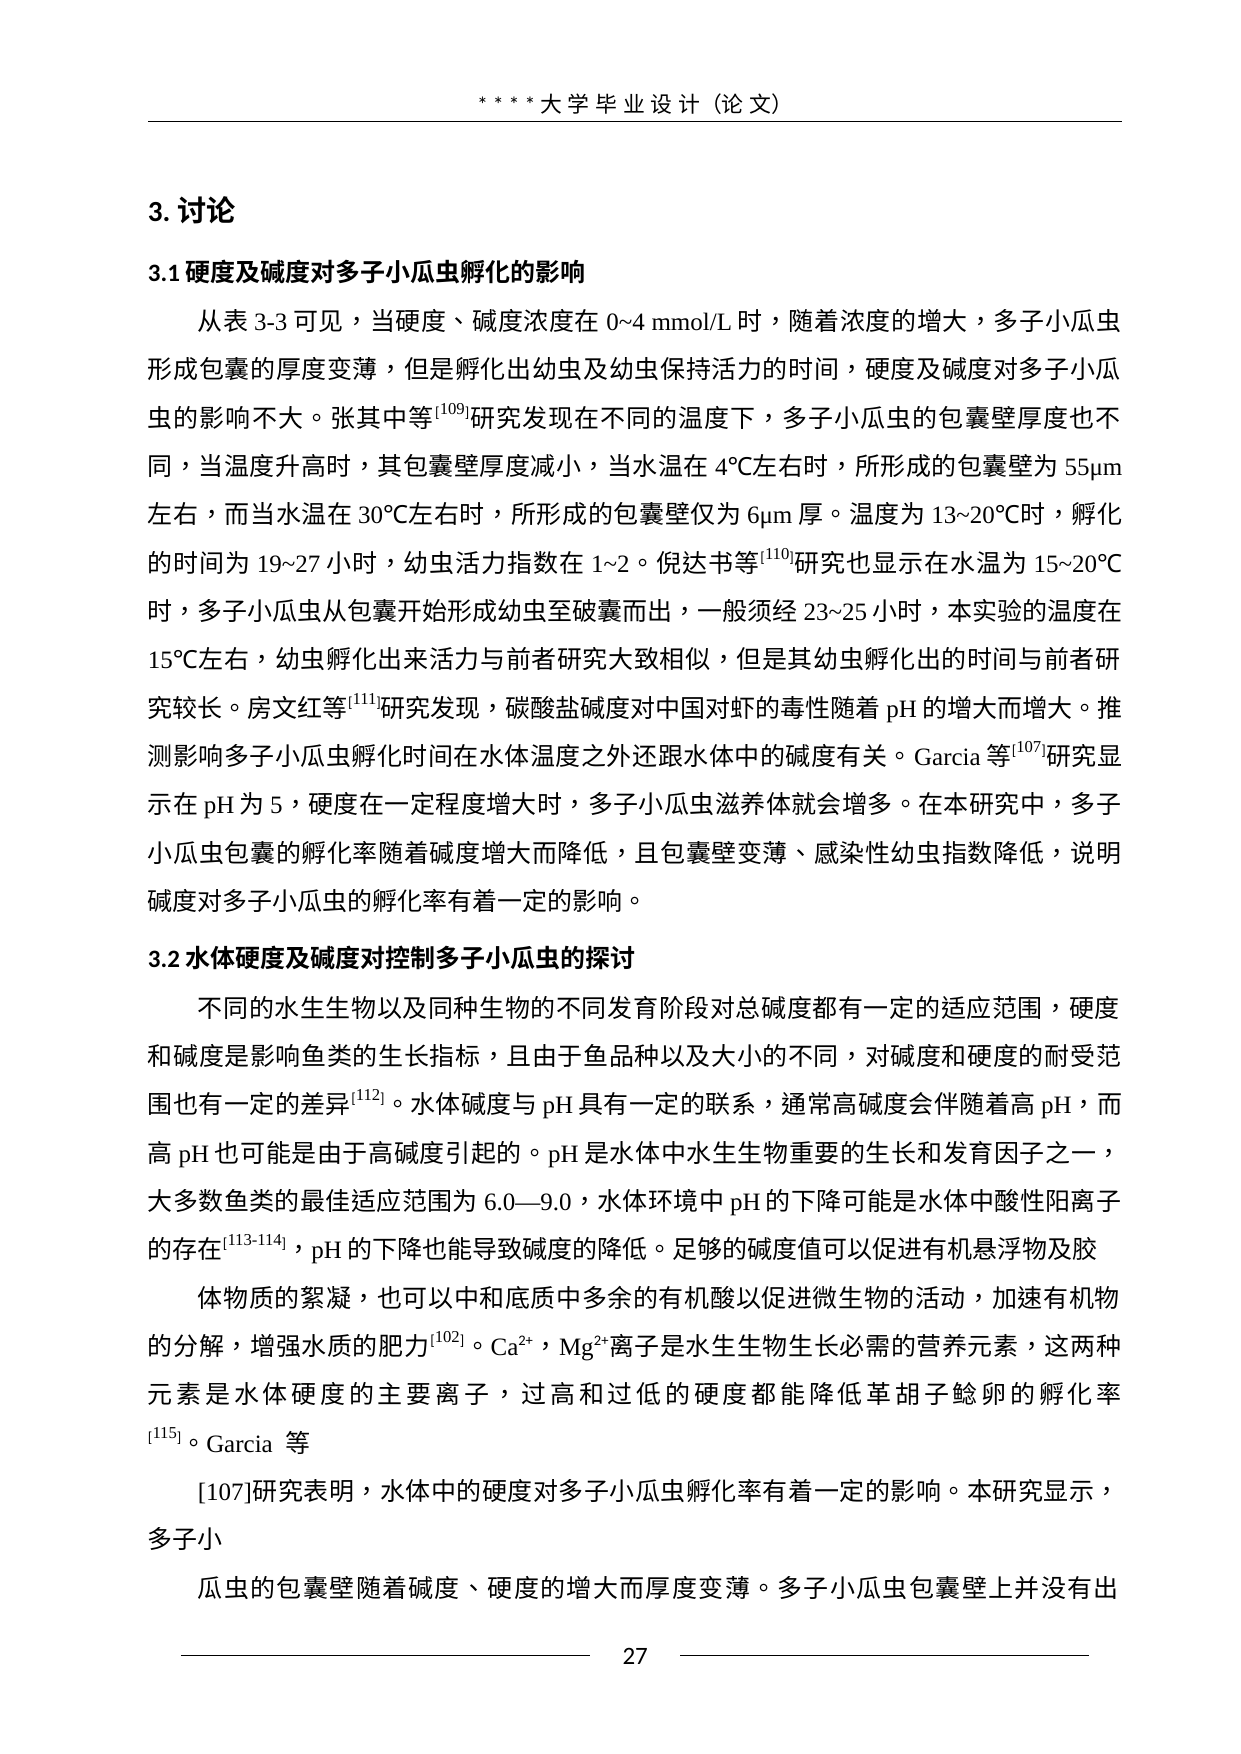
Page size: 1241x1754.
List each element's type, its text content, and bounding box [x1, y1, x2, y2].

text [148, 1555, 1122, 1603]
text [107]研究表明，水体中的硬度对多子小瓜虫孵化率有着一定的影响。本研究显示，多子小 [148, 1458, 1122, 1555]
subtitle 3. 讨论 [148, 191, 1122, 230]
text 不同的水生生物以及同种生物的不同发育阶段对总碱度都有一定的适应范围，硬度和碱度是影响鱼类的生长指标，且由于鱼品种以及大小的不同，对碱度和硬度的耐受范围也有一定的差异[112]。水体碱度与pH具有一定的联系，通常高碱度会伴随着高pH，而高pH也可能是由于高碱度引起的。pH是水体中水生生物重要的生长和发育因子之一，大多数鱼类的最佳适应范围为6.0—9.0，水体环境中pH的下降可能是水体中酸性阳离子的存在[113-114]，pH 的下降也能导致碱度的降低。足够的碱度值可以促进有机悬浮物及胶 [148, 975, 1122, 1265]
subtitle 3.1 硬度及碱度对多子小瓜虫孵化的影响 [148, 254, 1122, 288]
subtitle 3.2 水体硬度及碱度对控制多子小瓜虫的探讨 [148, 941, 1122, 975]
text 体物质的絮凝，也可以中和底质中多余的有机酸以促进微生物的活动，加速有机物的分解，增强水质的肥力[102]。Ca2+，Mg2+离子是水生生物生长必需的营养元素，这两种元素是水体硬度的主要离子，过高和过低的硬度都能降低革胡子鲶卵的孵化率[115]。Garcia 等 [148, 1265, 1122, 1458]
text 从表3-3可见，当硬度、碱度浓度在0~4 mmol/L时，随着浓度的增大，多子小瓜虫形成包囊的厚度变薄，但是孵化出幼虫及幼虫保持活力的时间，硬度及碱度对多子小瓜虫的影响不大。张其中等[109]研究发现在不同的温度下，多子小瓜虫的包囊壁厚度也不同，当温度升高时，其包囊壁厚度减小，当水温在4℃左右时，所形成的包囊壁为55μm左右，而当水温在30℃左右时，所形成的包囊壁仅为6μm厚。温度为13~20℃时，孵化的时间为19~27小时，幼虫活力指数在1~2。倪达书等[110]研究也显示在水温为15~20℃时，多子小瓜虫从包囊开始形成幼虫至破囊而出，一般须经23~25小时，本实验的温度在15℃左右，幼虫孵化出来活力与前者研究大致相似，但是其幼虫孵化出的时间与前者研究较长。房文红等[111]研究发现，碳酸盐碱度对中国对虾的毒性随着pH的增大而增大。推测影响多子小瓜虫孵化时间在水体温度之外还跟水体中的碱度有关。Garcia等[107]研究显示在pH为5，硬度在一定程度增大时，多子小瓜虫滋养体就会增多。在本研究中，多子小瓜虫包囊的孵化率随着碱度增大而降低，且包囊壁变薄、感染性幼虫指数降低，说明碱度对多子小瓜虫的孵化率有着一定的影响。 [148, 288, 1122, 917]
